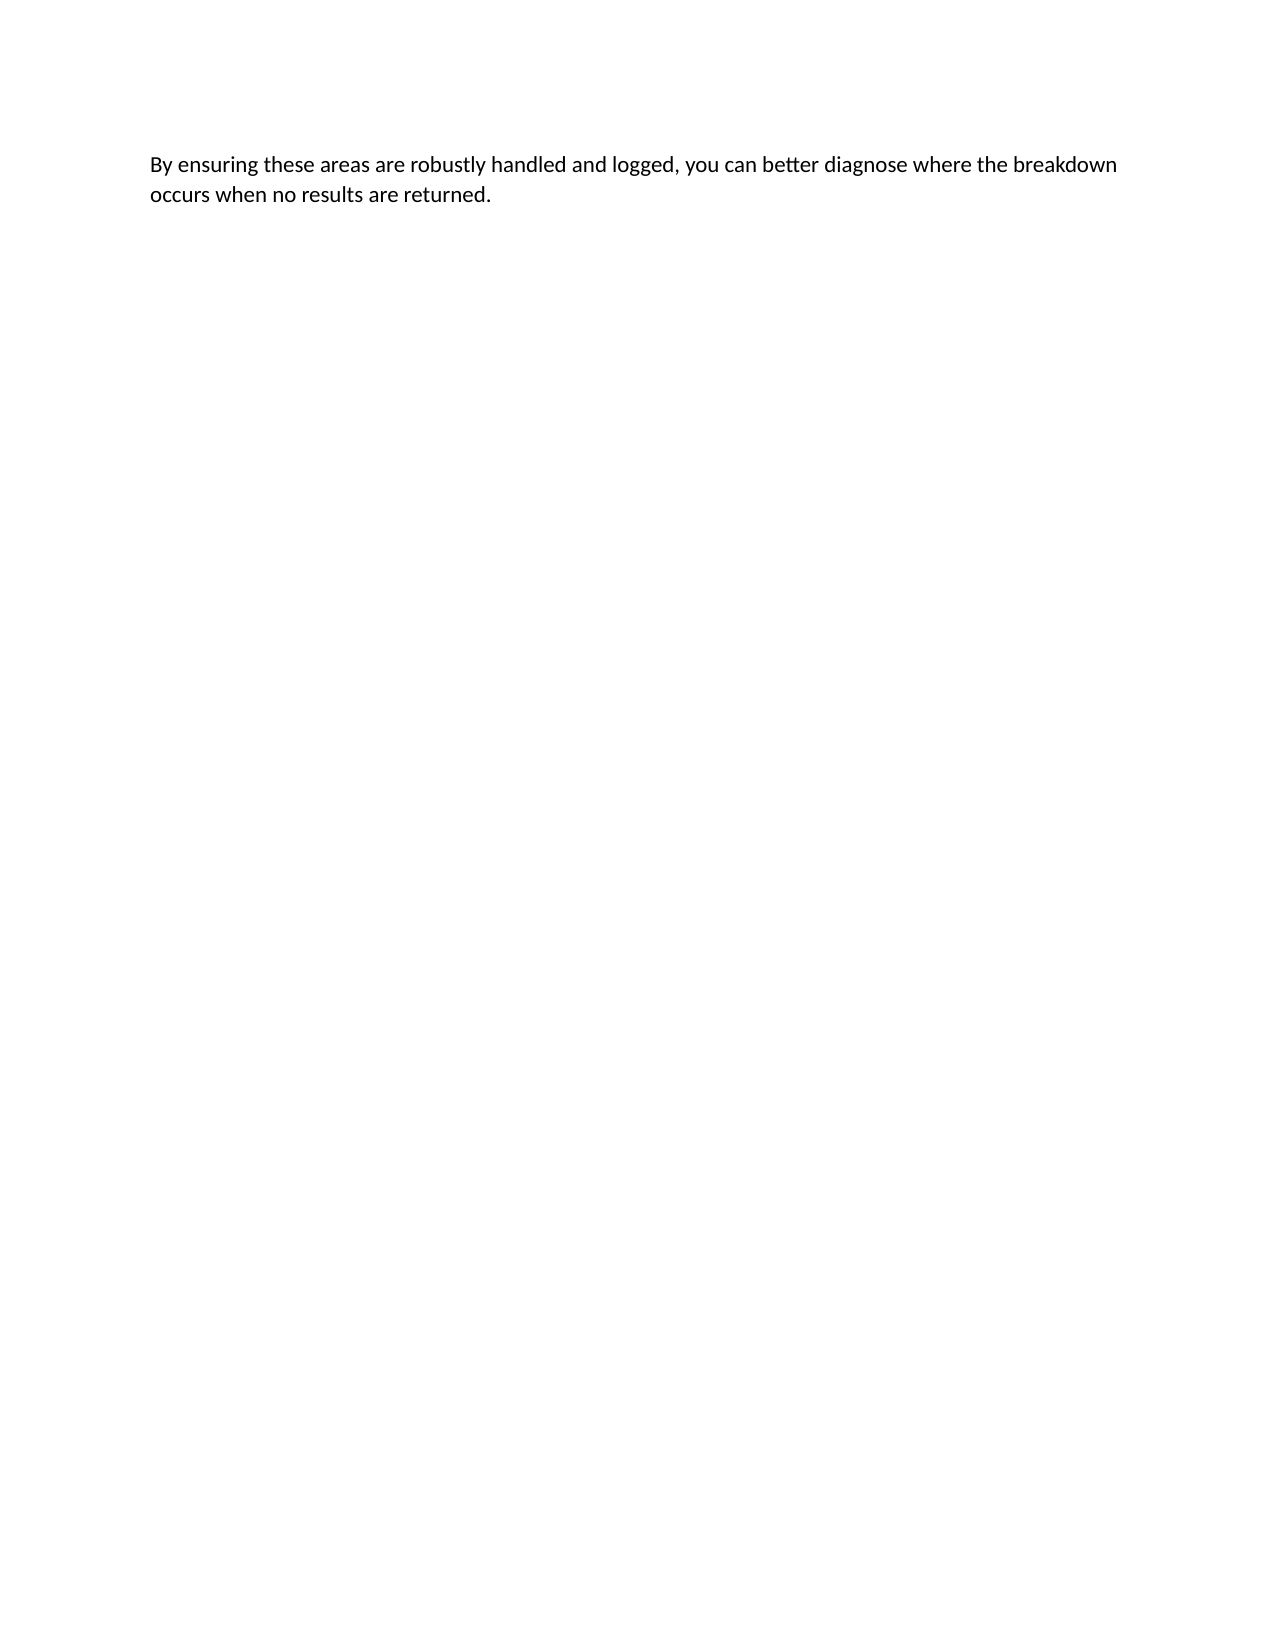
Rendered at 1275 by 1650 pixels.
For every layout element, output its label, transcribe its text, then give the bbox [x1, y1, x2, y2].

text By ensuring these areas are robustly handled and logged, you can better diagnose where the breakdown occurs when no results are returned. [150, 150, 1125, 208]
